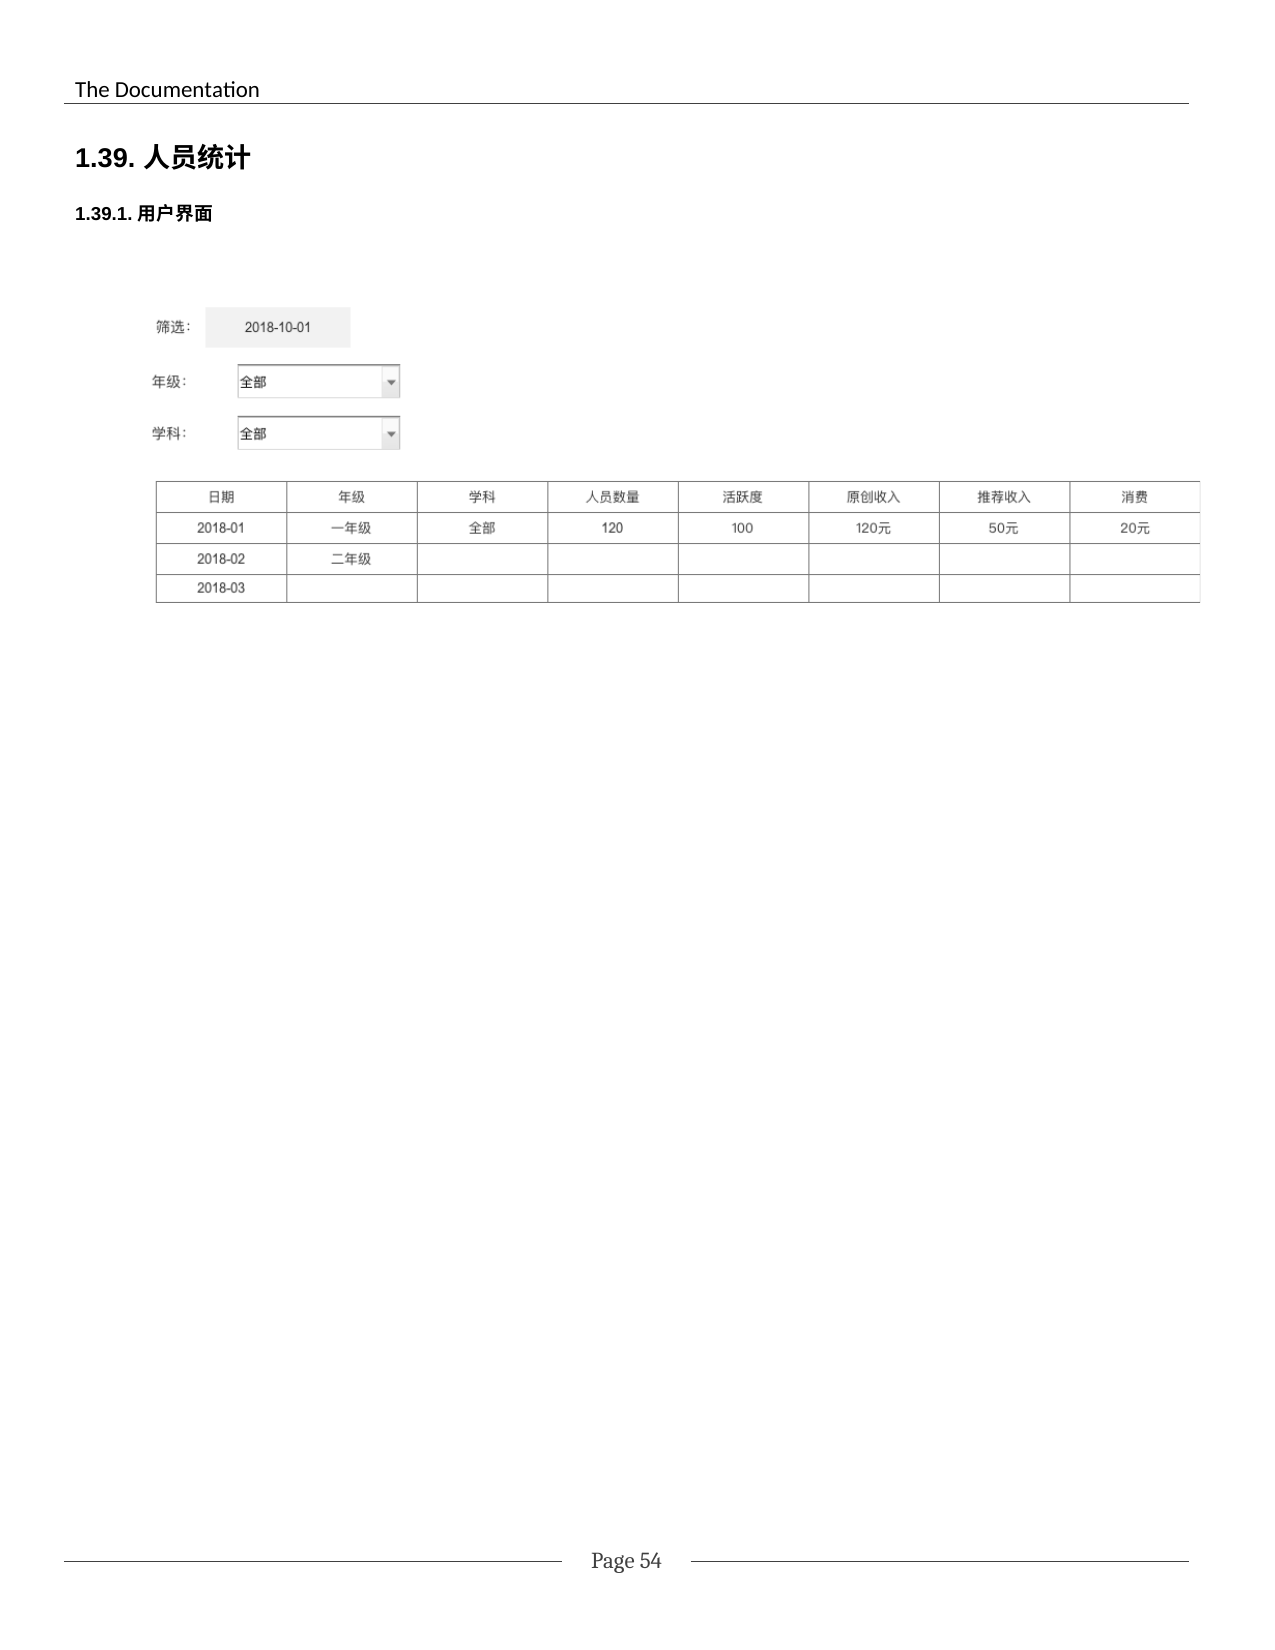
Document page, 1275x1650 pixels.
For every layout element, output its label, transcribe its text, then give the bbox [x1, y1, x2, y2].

picture [75, 238, 1200, 603]
subtitle 用户界面 [75, 200, 1200, 226]
subtitle 人员统计 [75, 138, 1200, 175]
